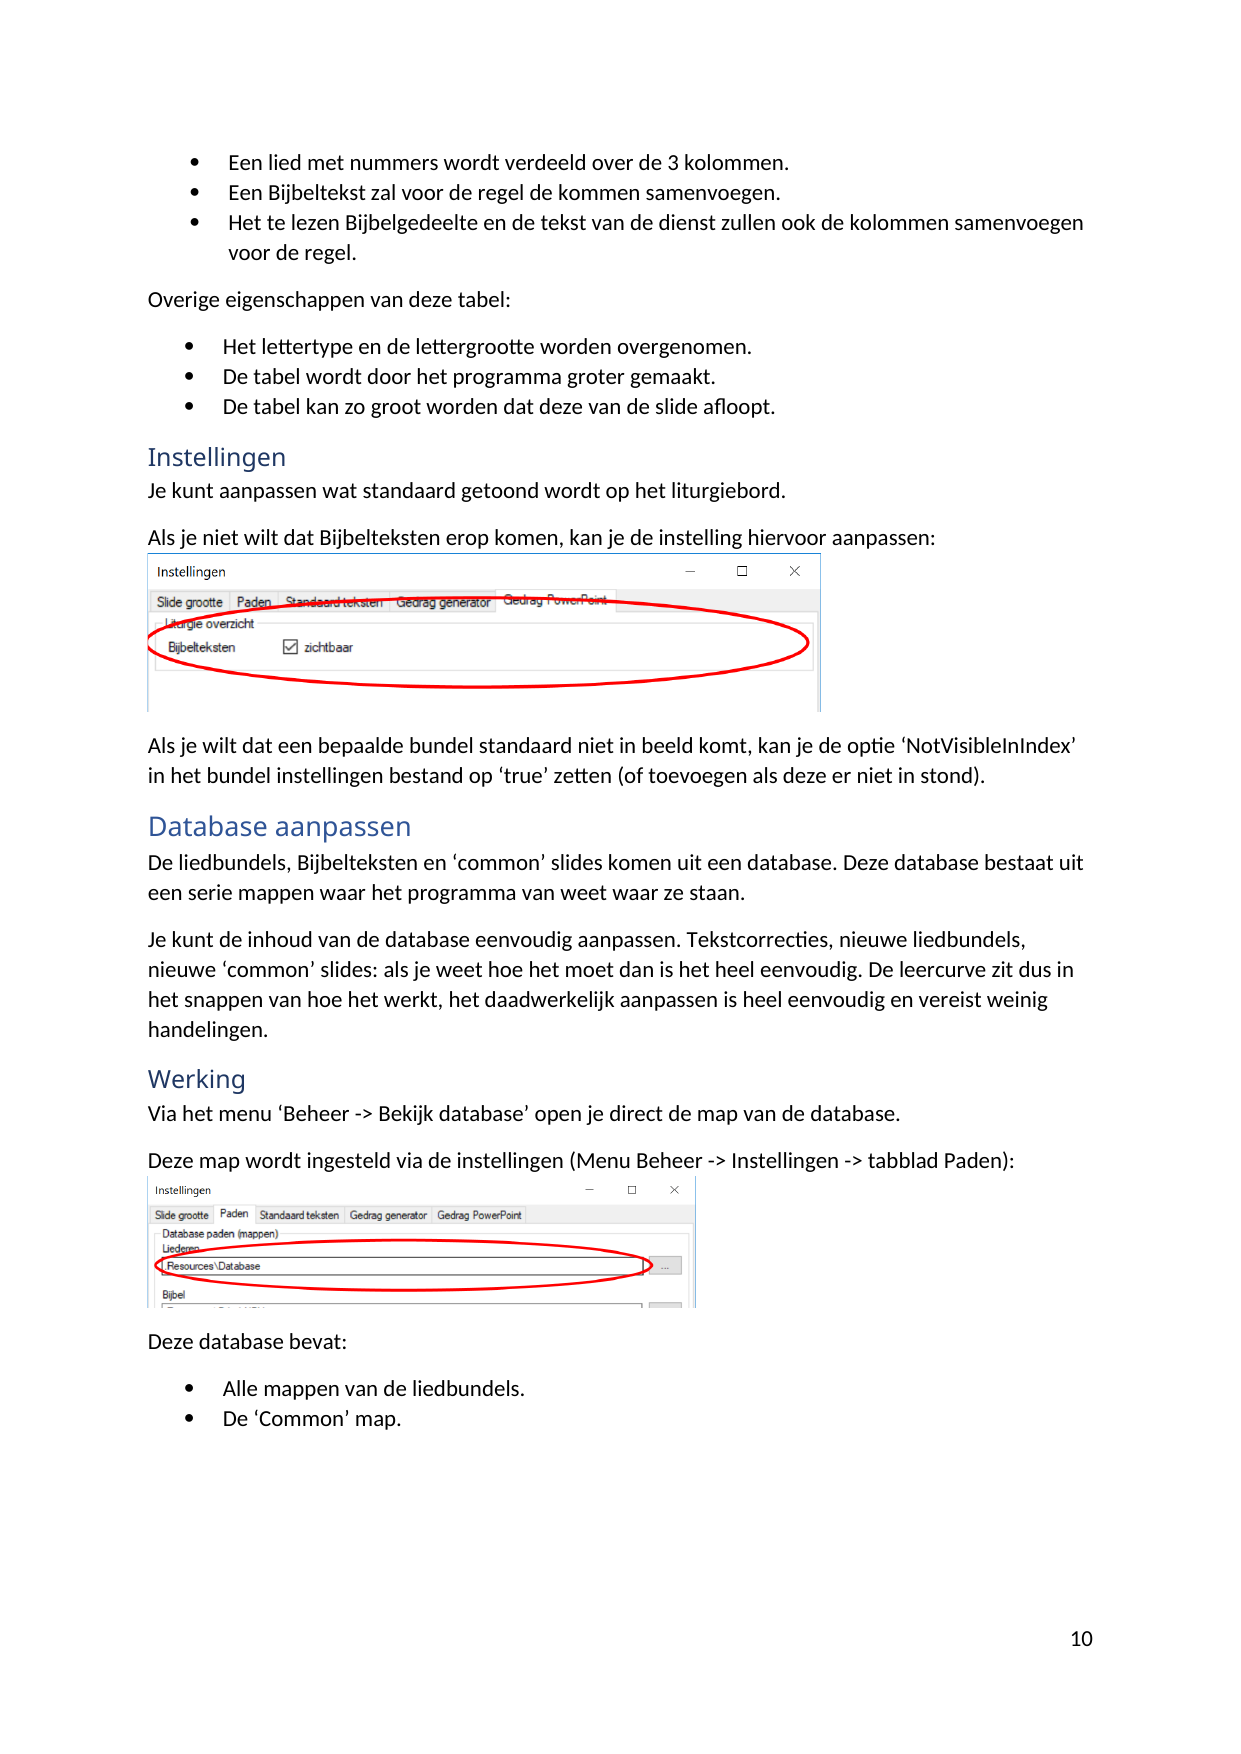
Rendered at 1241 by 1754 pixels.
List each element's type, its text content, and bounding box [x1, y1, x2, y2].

list Het lettertype en de lettergrootte worden overgenomen. [185, 332, 1093, 360]
list De ‘Common’ map. [185, 1404, 1093, 1432]
list De tabel kan zo groot worden dat deze van de slide afloopt. [185, 392, 1093, 420]
subtitle Instellingen [148, 439, 1093, 473]
text Deze database bevat: [148, 1327, 1093, 1355]
list Het te lezen Bijbelgedeelte en de tekst van de dienst zullen ook de kolommen samenvoegen voor de regel. [191, 208, 1093, 266]
text Overige eigenschappen van deze tabel: [148, 285, 1093, 313]
list Een Bijbeltekst zal voor de regel de kommen samenvoegen. [191, 178, 1093, 206]
subtitle Database aanpassen [148, 808, 1093, 845]
text De liedbundels, Bijbelteksten en ‘common’ slides komen uit een database. Deze database bestaat uit een serie mappen waar het programma van weet waar ze staan. [148, 848, 1093, 906]
text Als je wilt dat een bepaalde bundel standaard niet in beeld komt, kan je de optie ‘NotVisibleInIndex’ in het bundel instellingen bestand op ‘true’ zetten (of toevoegen als deze er niet in stond). [148, 731, 1093, 789]
text Via het menu ‘Beheer -> Bekijk database’ open je direct de map van de database. [148, 1099, 1093, 1127]
subtitle Werking [148, 1062, 1093, 1096]
list Alle mappen van de liedbundels. [185, 1374, 1093, 1402]
text Je kunt aanpassen wat standaard getoond wordt op het liturgiebord. [148, 476, 1093, 504]
picture [147, 553, 821, 712]
text Je kunt de inhoud van de database eenvoudig aanpassen. Tekstcorrecties, nieuwe liedbundels, nieuwe ‘common’ slides: als je weet hoe het moet dan is het heel eenvoudig. De leercurve zit dus in het snappen van hoe het werkt, het daadwerkelijk aanpassen is heel eenvoudig en vereist weinig handelingen. [148, 925, 1093, 1043]
list De tabel wordt door het programma groter gemaakt. [185, 362, 1093, 390]
list Een lied met nummers wordt verdeeld over de 3 kolommen. [191, 148, 1093, 176]
picture [147, 1176, 696, 1308]
